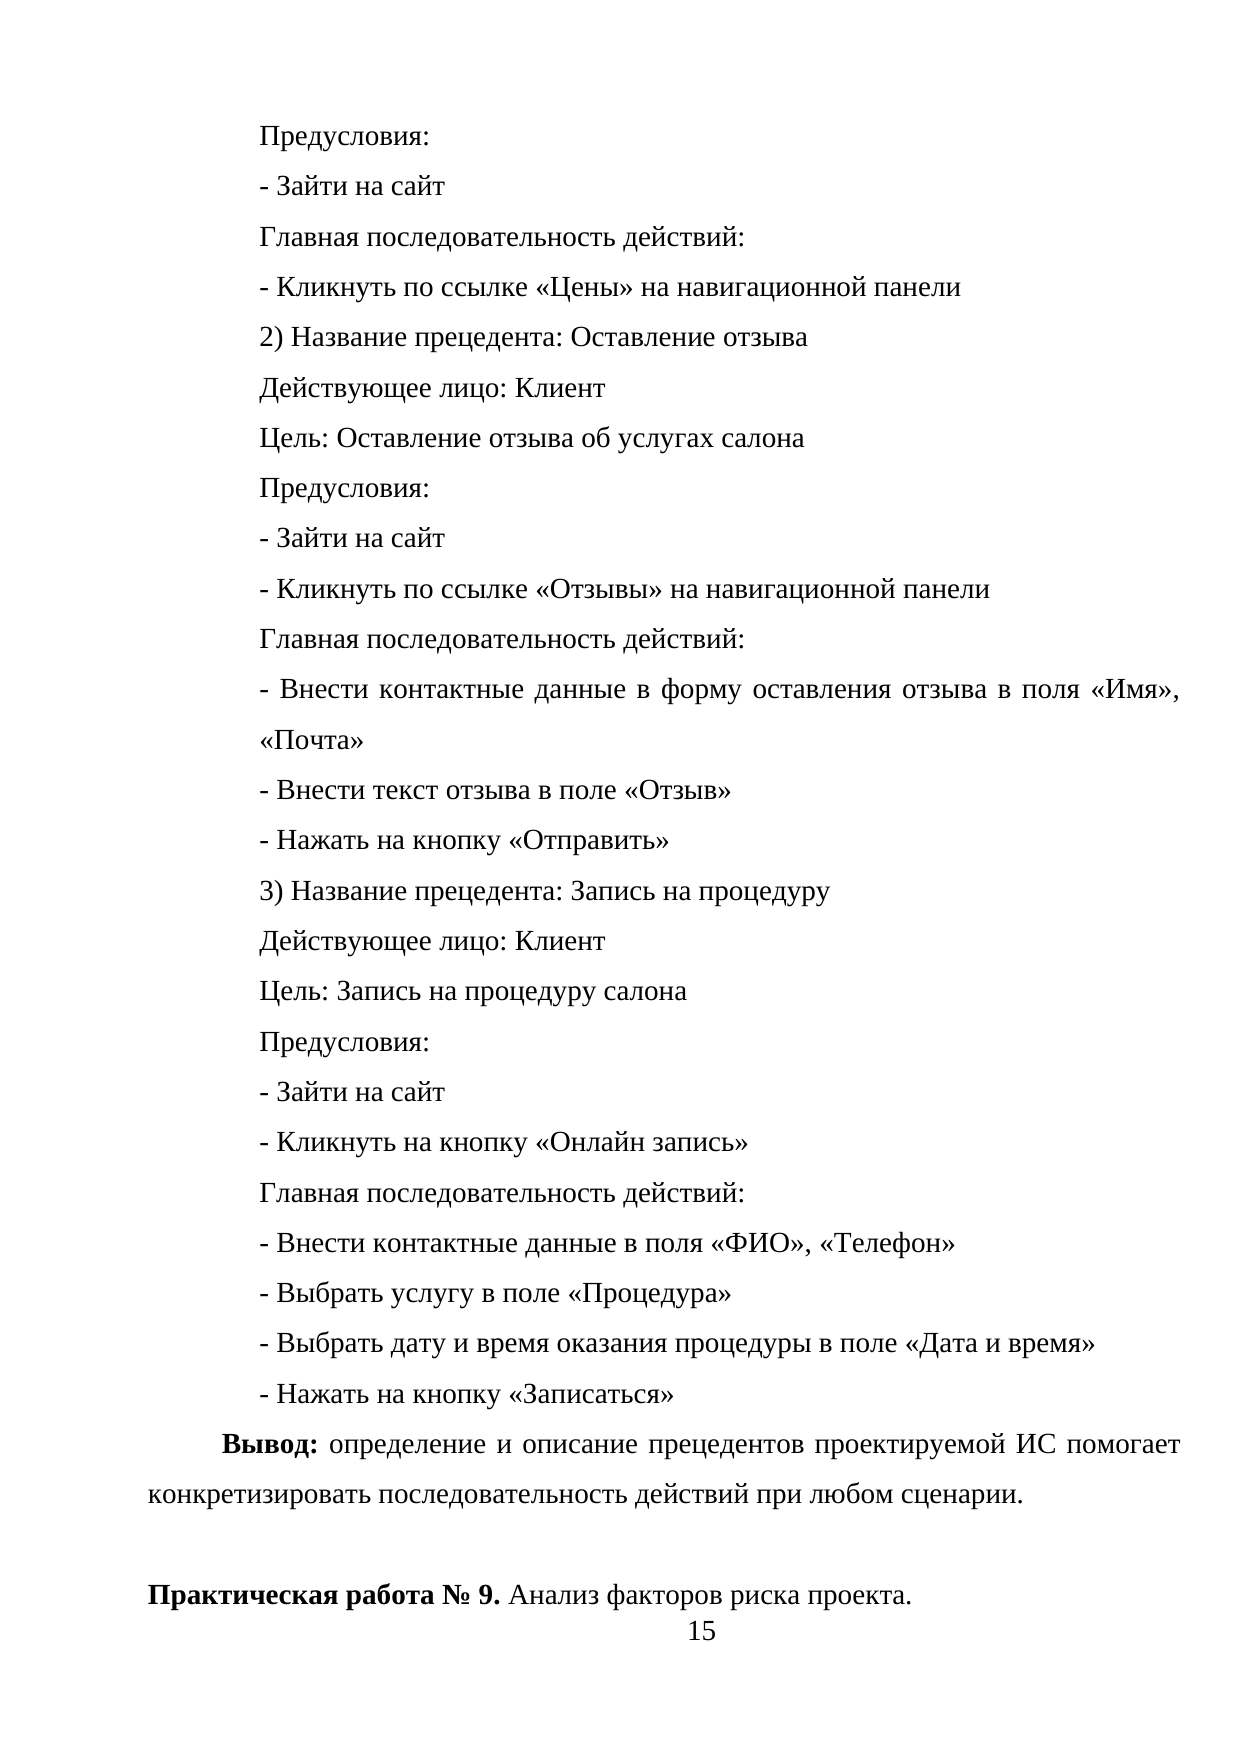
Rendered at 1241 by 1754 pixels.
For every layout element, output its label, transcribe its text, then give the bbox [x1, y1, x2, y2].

list 3) Название прецедента: Запись на процедуру [259, 873, 1181, 906]
list - Кликнуть по ссылке «Отзывы» на навигационной панели [259, 571, 1181, 604]
list - Выбрать дату и время оказания процедуры в поле «Дата и время» [259, 1326, 1181, 1359]
list Действующее лицо: Клиент [259, 923, 1181, 957]
list - Кликнуть на кнопку «Онлайн запись» [259, 1124, 1181, 1158]
list - Внести текст отзыва в поле «Отзыв» [259, 772, 1181, 806]
list - Зайти на сайт [259, 1074, 1181, 1108]
list Главная последовательность действий: [259, 621, 1181, 655]
list Главная последовательность действий: [259, 1175, 1181, 1208]
list Предусловия: [259, 118, 1181, 152]
list - Нажать на кнопку «Записаться» [259, 1376, 1181, 1409]
list - Зайти на сайт [259, 521, 1181, 554]
list Главная последовательность действий: [259, 219, 1181, 252]
list 2) Название прецедента: Оставление отзыва [259, 319, 1181, 353]
list - Внести контактные данные в поля «ФИО», «Телефон» [259, 1225, 1181, 1258]
text Практическая работа № 9. Анализ факторов риска проекта. [148, 1577, 1181, 1611]
list Действующее лицо: Клиент [259, 370, 1181, 403]
list - Выбрать услугу в поле «Процедура» [259, 1275, 1181, 1309]
list Цель: Оставление отзыва об услугах салона [259, 420, 1181, 453]
list - Нажать на кнопку «Отправить» [259, 822, 1181, 856]
list - Кликнуть по ссылке «Цены» на навигационной панели [259, 269, 1181, 303]
list - Зайти на сайт [259, 168, 1181, 202]
list Цель: Запись на процедуру салона [259, 973, 1181, 1007]
list Предусловия: [259, 470, 1181, 504]
list - Внести контактные данные в форму оставления отзыва в поля «Имя», «Почта» [259, 672, 1181, 755]
list Предусловия: [259, 1024, 1181, 1057]
text Вывод: определение и описание прецедентов проектируемой ИС помогает конкретизировать последовательность действий при любом сценарии. [148, 1426, 1181, 1510]
